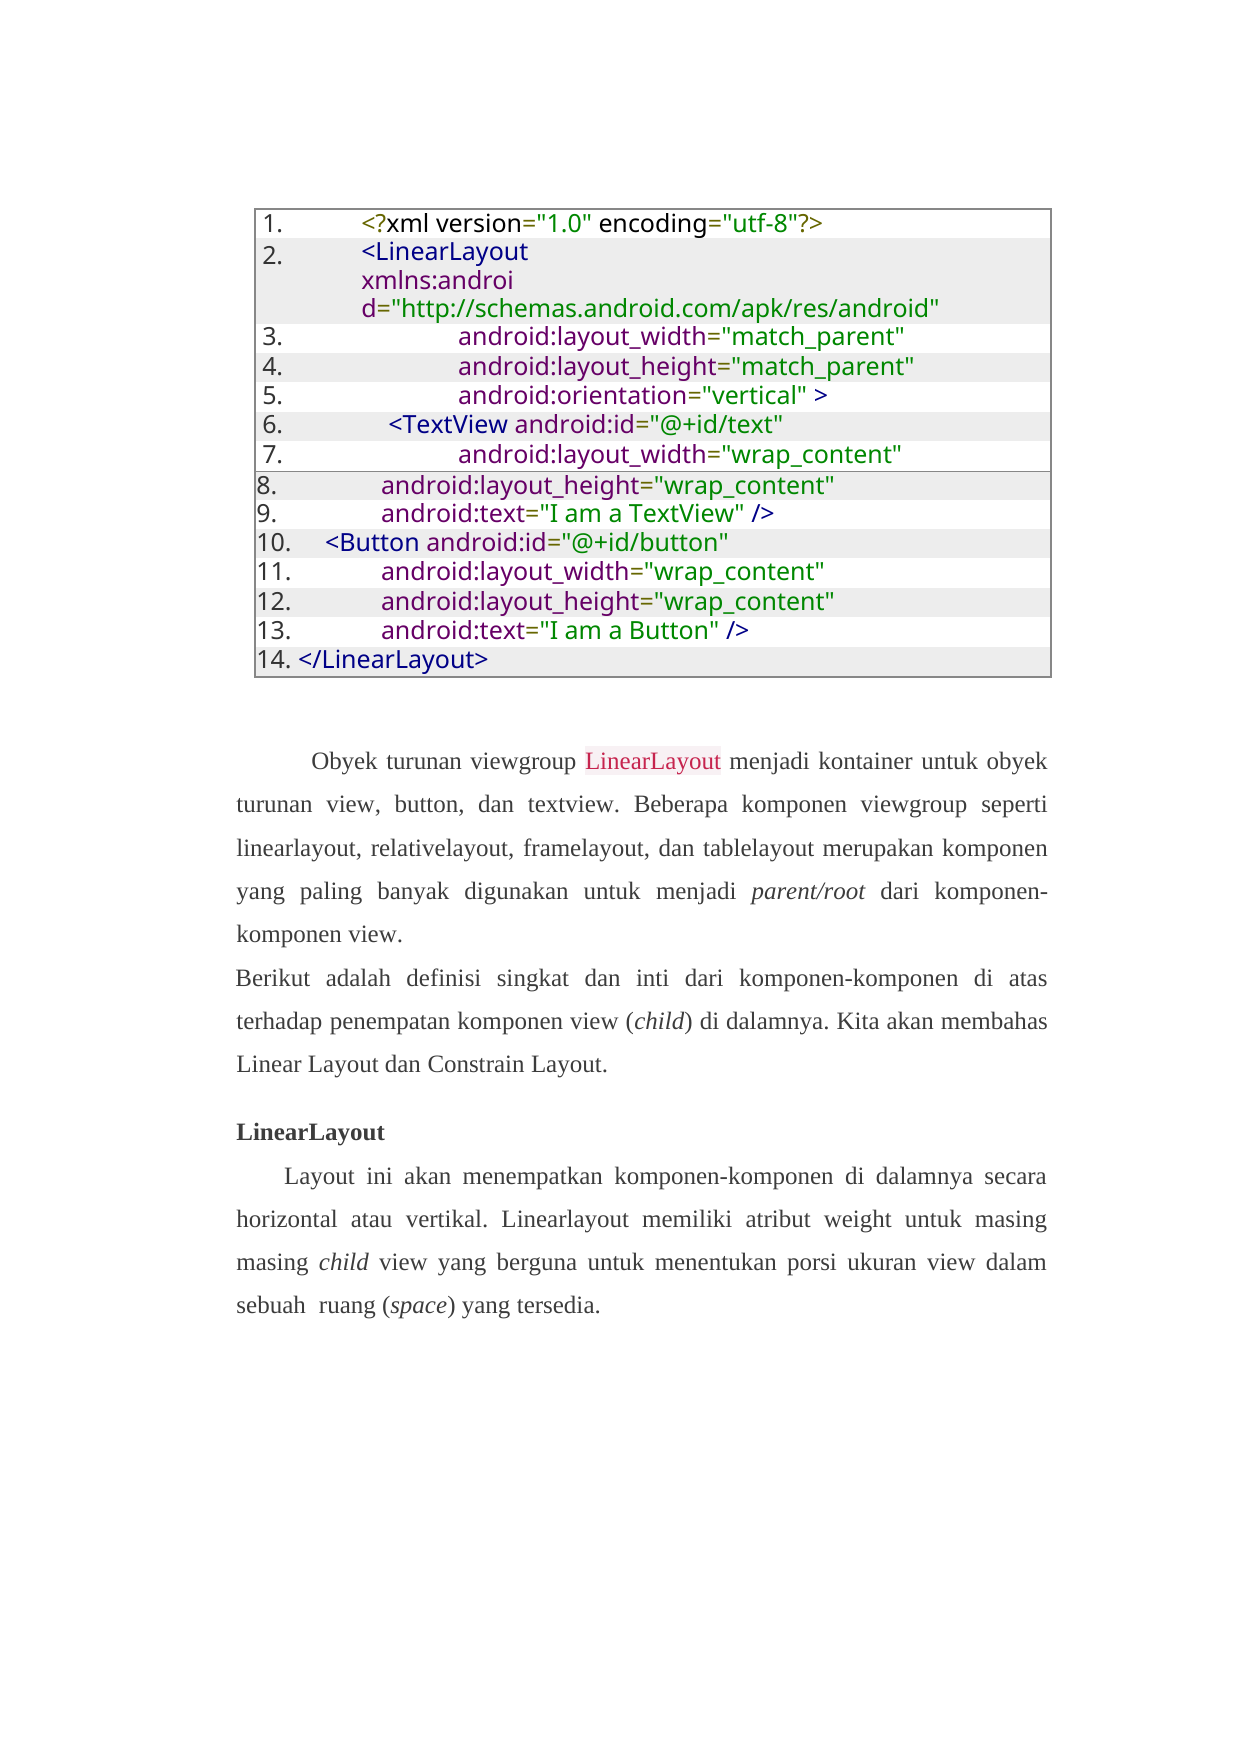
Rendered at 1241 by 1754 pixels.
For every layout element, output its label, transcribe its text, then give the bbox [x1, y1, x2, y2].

table_cell 11. android:layout_width="wrap_content" [256, 559, 1050, 588]
text Berikut adalah definisi singkat dan inti dari komponen-komponen di atas terhadap penempatan komponen view (child) di dalamnya. Kita akan membahas Linear Layout dan Constrain Layout. [235, 963, 1048, 1078]
table_cell android:layout_width="wrap_content" [352, 441, 1050, 471]
table_cell android:layout_height="match_parent" [352, 353, 1050, 382]
table_cell 13. android:text="I am a Button" /> [256, 618, 1050, 647]
table_cell android:layout_width="match_parent" [352, 324, 1050, 353]
table_cell 4. [256, 353, 352, 382]
table_cell 7. [256, 441, 352, 471]
table_cell android:orientation="vertical" > [352, 383, 1050, 412]
table_header <?xml version="1.0" encoding="utf-8"?> [352, 210, 1050, 237]
table_cell 10. <Button android:id="@+id/button" [256, 529, 1050, 558]
table_cell 9. android:text="I am a TextView" /> [256, 500, 1050, 529]
table_header 1. [256, 210, 352, 237]
table_cell <LinearLayout xmlns:android="http://schemas.android.com/apk/res/android" [352, 238, 1050, 324]
table_cell 5. [256, 383, 352, 412]
text Layout ini akan menempatkan komponen-komponen di dalamnya secara horizontal atau vertikal. Linearlayout memiliki atribut weight untuk masing masing child view yang berguna untuk menentukan porsi ukuran view dalam sebuah ruang (space) yang tersedia. [236, 1161, 1047, 1319]
subtitle LinearLayout [236, 1117, 1063, 1146]
table_cell 12. android:layout_height="wrap_content" [256, 588, 1050, 617]
table_cell 14. </LinearLayout> [256, 647, 1050, 676]
table_cell 8. android:layout_height="wrap_content" [256, 472, 1050, 500]
table_cell 2. [256, 238, 352, 324]
text Obyek turunan viewgroup LinearLayout menjadi kontainer untuk obyek turunan view, button, dan textview. Beberapa komponen viewgroup seperti linearlayout, relativelayout, framelayout, dan tablelayout merupakan komponen yang paling banyak digunakan untuk menjadi parent/root dari komponen-komponen view. [236, 746, 1048, 948]
table_cell <TextView android:id="@+id/text" [352, 412, 1050, 441]
table_cell 6. [256, 412, 352, 441]
table_cell 3. [256, 324, 352, 353]
